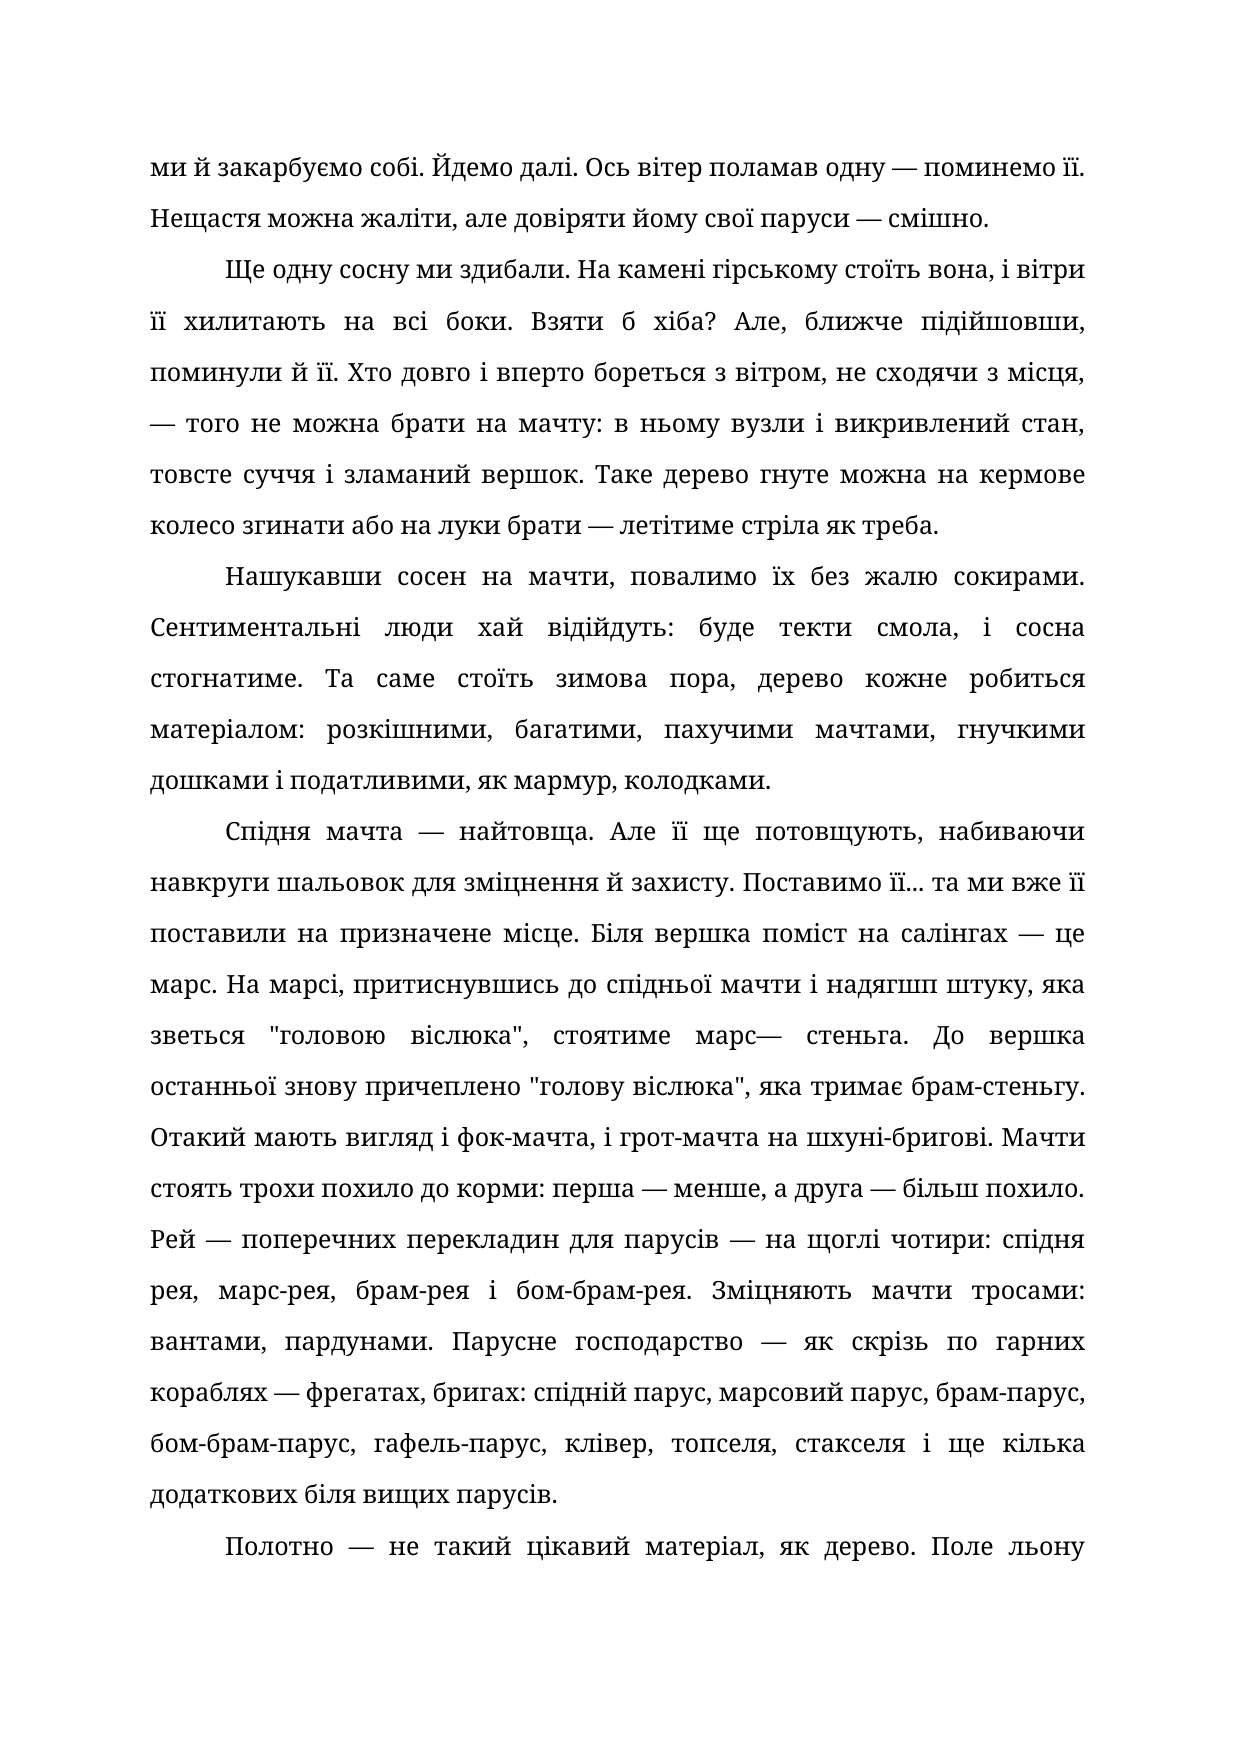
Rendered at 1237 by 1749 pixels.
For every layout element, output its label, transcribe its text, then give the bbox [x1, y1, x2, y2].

text Нашукавши сосен на мачти, повалимо їх без жалю сокирами. Сентиментальні люди хай відійдуть: буде текти смола, і сосна стогнатиме. Та саме стоїть зимова пора, дерево кожне робиться матеріалом: розкішними, багатими, пахучими мачтами, гнучкими дошками і податливими, як мармур, колодками. [150, 558, 1086, 797]
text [150, 1528, 1086, 1562]
text Ще одну сосну ми здибали. На камені гірському стоїть вона, і вітри її хилитають на всі боки. Взяти б хіба? Але, ближче підійшовши, поминули й її. Хто довго і вперто бореться з вітром, не сходячи з місця, — того не можна брати на мачту: в ньому вузли і викривлений стан, товсте суччя і зламаний вершок. Таке дерево гнуте можна на кермове колесо згинати або на луки брати — летітиме стріла як треба. [150, 252, 1086, 541]
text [150, 150, 1086, 235]
text Спідня мачта — найтовща. Але її ще потовщують, набиваючи навкруги шальовок для зміцнення й захисту. Поставимо її... та ми вже її поставили на призначене місце. Біля вершка поміст на салінгах — це марс. На марсі, притиснувшись до спідньої мачти і надягшп штуку, яка зветься "головою віслюка", стоятиме марс— стеньга. До вершка останньої знову причеплено "голову віслюка", яка тримає брам-стеньгу. Отакий мають вигляд і фок-мачта, і грот-мачта на шхуні-бригові. Мачти стоять трохи похило до корми: перша — менше, а друга — більш похило. Рей — поперечних перекладин для парусів — на щоглі чотири: спідня рея, марс-рея, брам-рея і бом-брам-рея. Зміцняють мачти тросами: вантами, пардунами. Парусне господарство — як скрізь по гарних кораблях — фрегатах, бригах: спідній парус, марсовий парус, брам-парус, бом-брам-парус, гафель-парус, клівер, топселя, стакселя і ще кілька додаткових біля вищих парусів. [150, 813, 1086, 1511]
